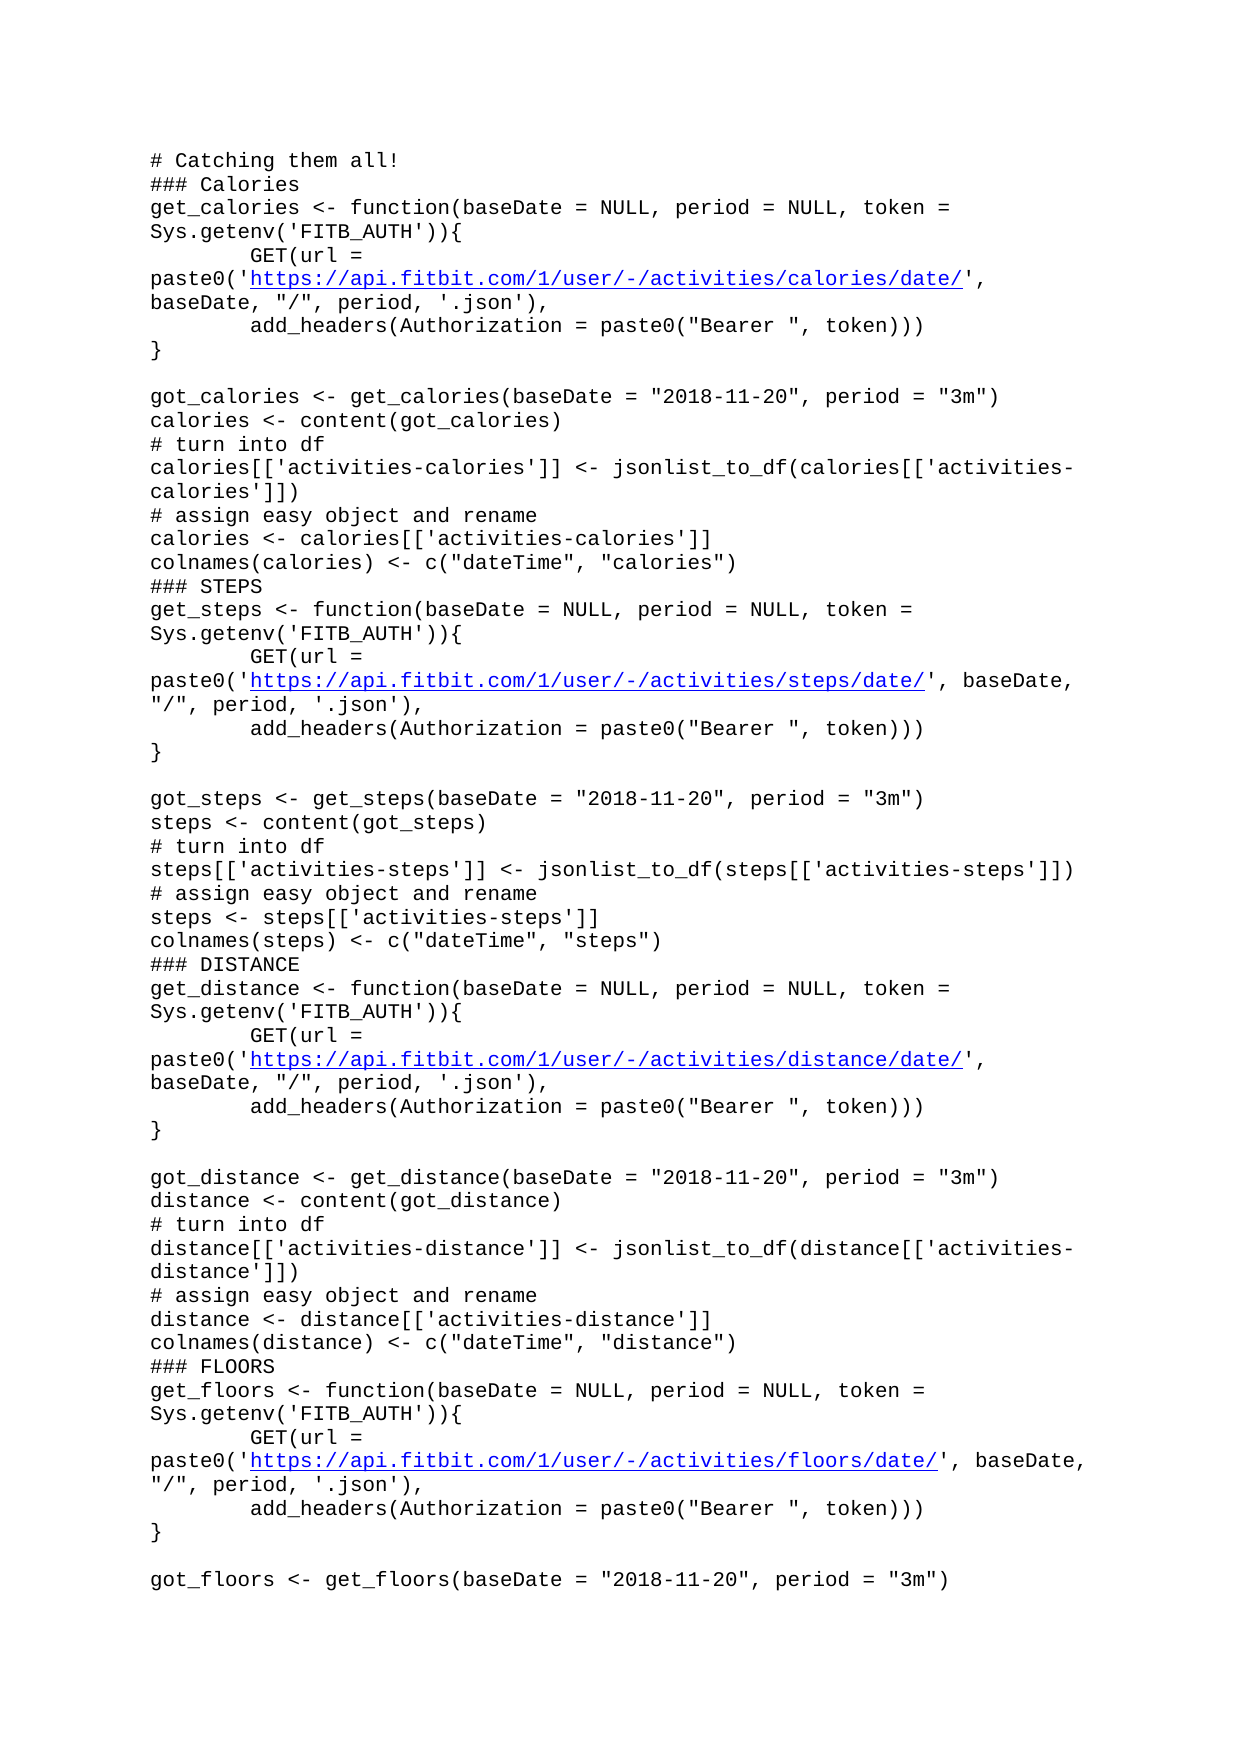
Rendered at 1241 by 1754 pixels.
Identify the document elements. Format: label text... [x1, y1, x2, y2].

text # Catching them all! [150, 150, 1090, 174]
text ### Calories get_calories <- function(baseDate = NULL, period = NULL, token = Sys.getenv('FITB_AUTH')){ GET(url = paste0('https://api.fitbit.com/1/user/-/activities/calories/date/', baseDate, "/", period, '.json'), add_headers(Authorization = paste0("Bearer ", token))) } got_calories <- get_calories(baseDate = "2018-11-20", period = "3m") calories <- content(got_calories) # turn into df calories[['activities-calories']] <- jsonlist_to_df(calories[['activities-calories']]) # assign easy object and rename calories <- calories[['activities-calories']] colnames(calories) <- c("dateTime", "calories") [150, 174, 1090, 576]
text ### STEPS get_steps <- function(baseDate = NULL, period = NULL, token = Sys.getenv('FITB_AUTH')){ GET(url = paste0('https://api.fitbit.com/1/user/-/activities/steps/date/', baseDate, "/", period, '.json'), add_headers(Authorization = paste0("Bearer ", token))) } got_steps <- get_steps(baseDate = "2018-11-20", period = "3m") steps <- content(got_steps) # turn into df steps[['activities-steps']] <- jsonlist_to_df(steps[['activities-steps']]) # assign easy object and rename steps <- steps[['activities-steps']] colnames(steps) <- c("dateTime", "steps") [150, 576, 1090, 954]
text ### DISTANCE get_distance <- function(baseDate = NULL, period = NULL, token = Sys.getenv('FITB_AUTH')){ GET(url = paste0('https://api.fitbit.com/1/user/-/activities/distance/date/', baseDate, "/", period, '.json'), add_headers(Authorization = paste0("Bearer ", token))) } got_distance <- get_distance(baseDate = "2018-11-20", period = "3m") distance <- content(got_distance) # turn into df distance[['activities-distance']] <- jsonlist_to_df(distance[['activities-distance']]) # assign easy object and rename distance <- distance[['activities-distance']] colnames(distance) <- c("dateTime", "distance") [150, 954, 1090, 1356]
